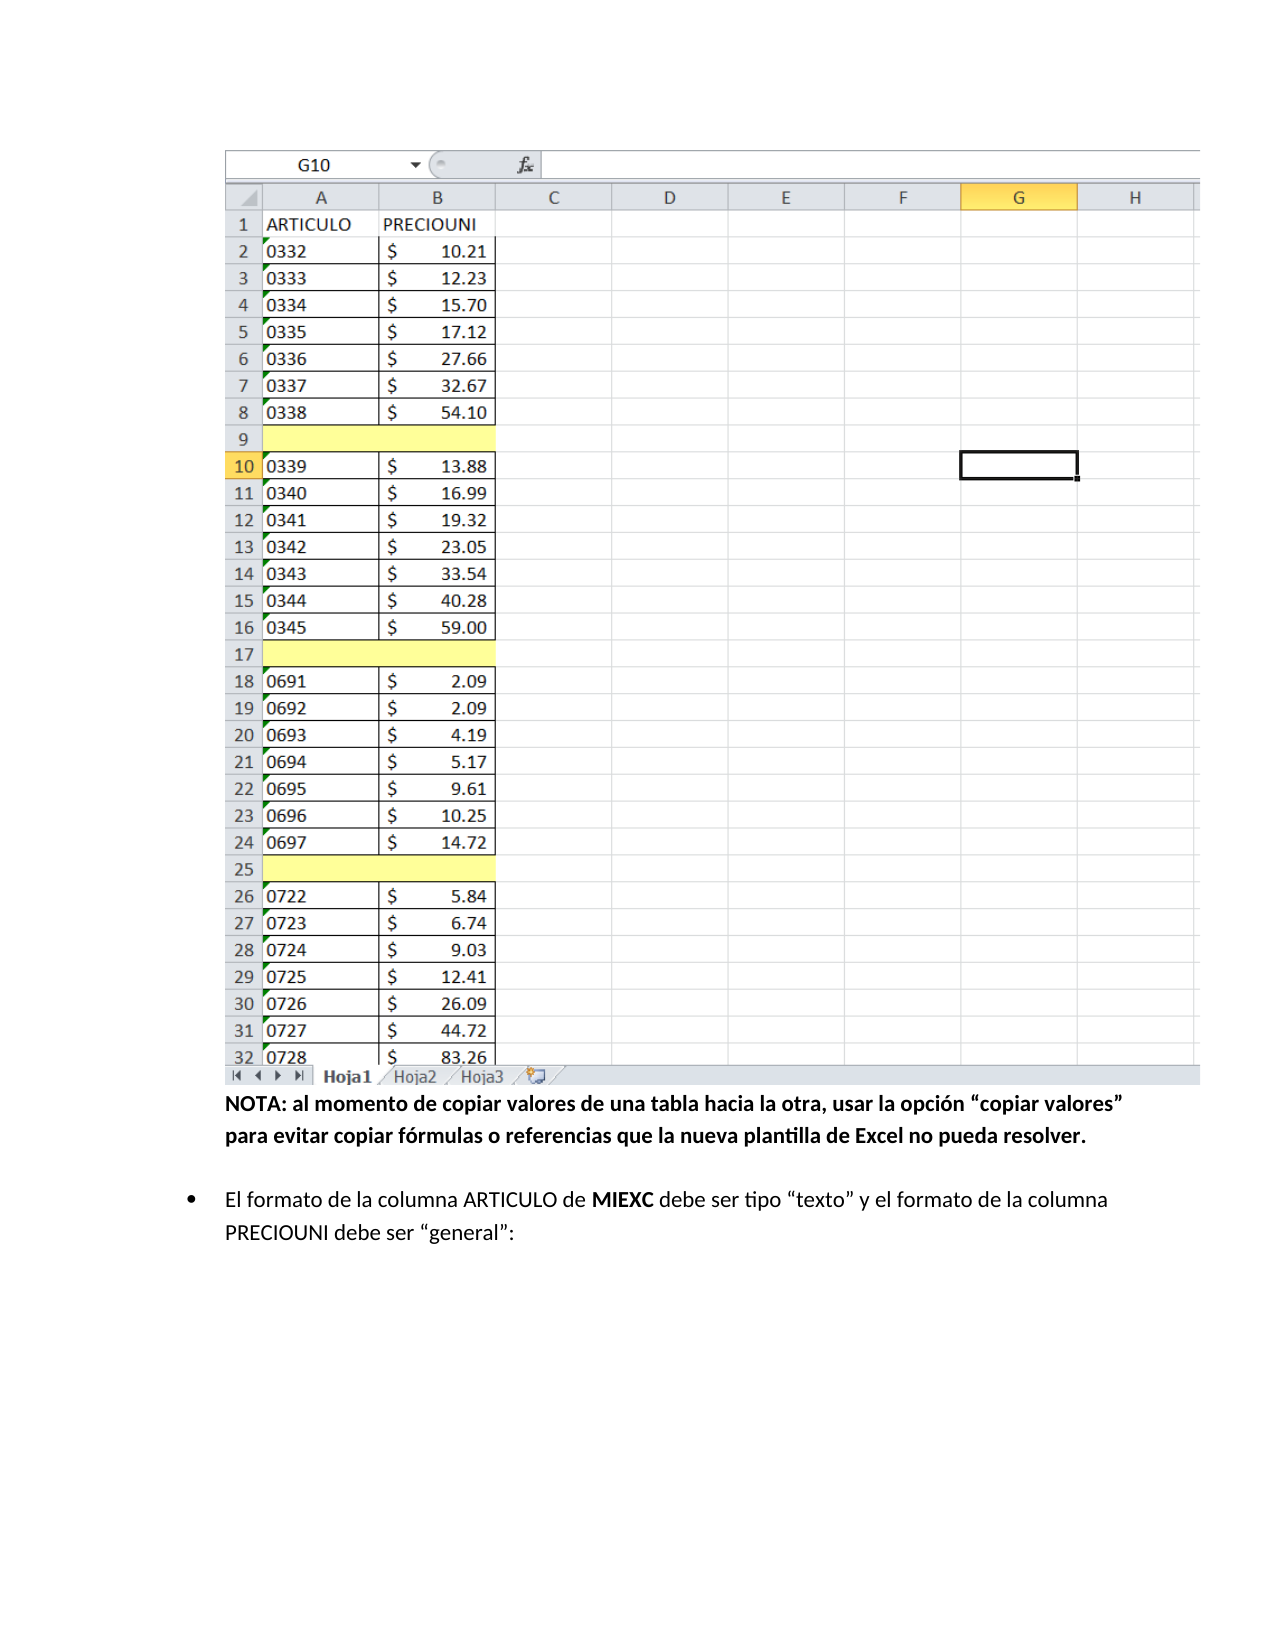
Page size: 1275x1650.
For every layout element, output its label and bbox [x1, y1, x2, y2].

list [187, 1186, 1125, 1246]
picture [225, 150, 1200, 1085]
list [187, 150, 1125, 1181]
